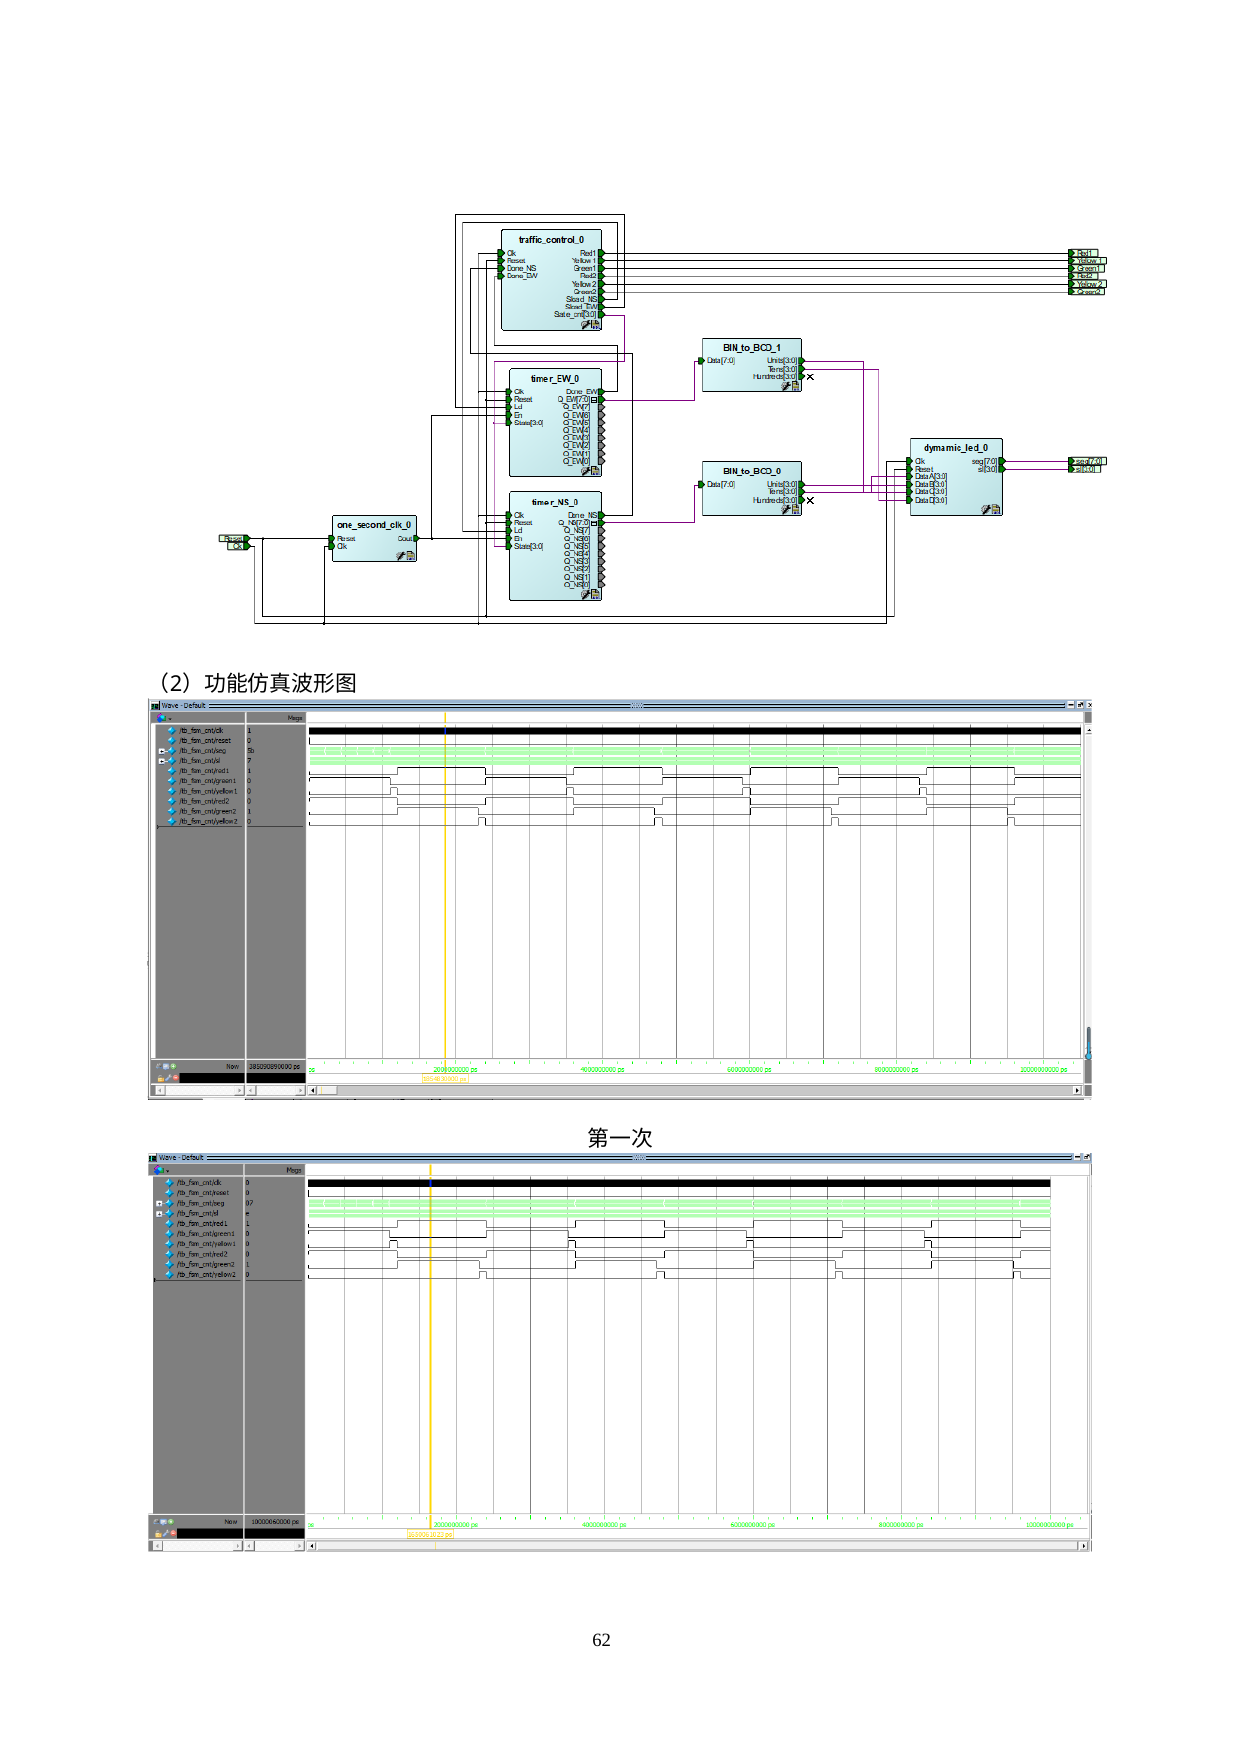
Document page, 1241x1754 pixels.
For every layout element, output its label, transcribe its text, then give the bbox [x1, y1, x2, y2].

list （2）功能仿真波形图 [148, 666, 1092, 698]
list 第一次 [148, 1121, 1092, 1153]
picture [147, 698, 1092, 1100]
picture [191, 178, 1135, 652]
picture [148, 1153, 1092, 1552]
